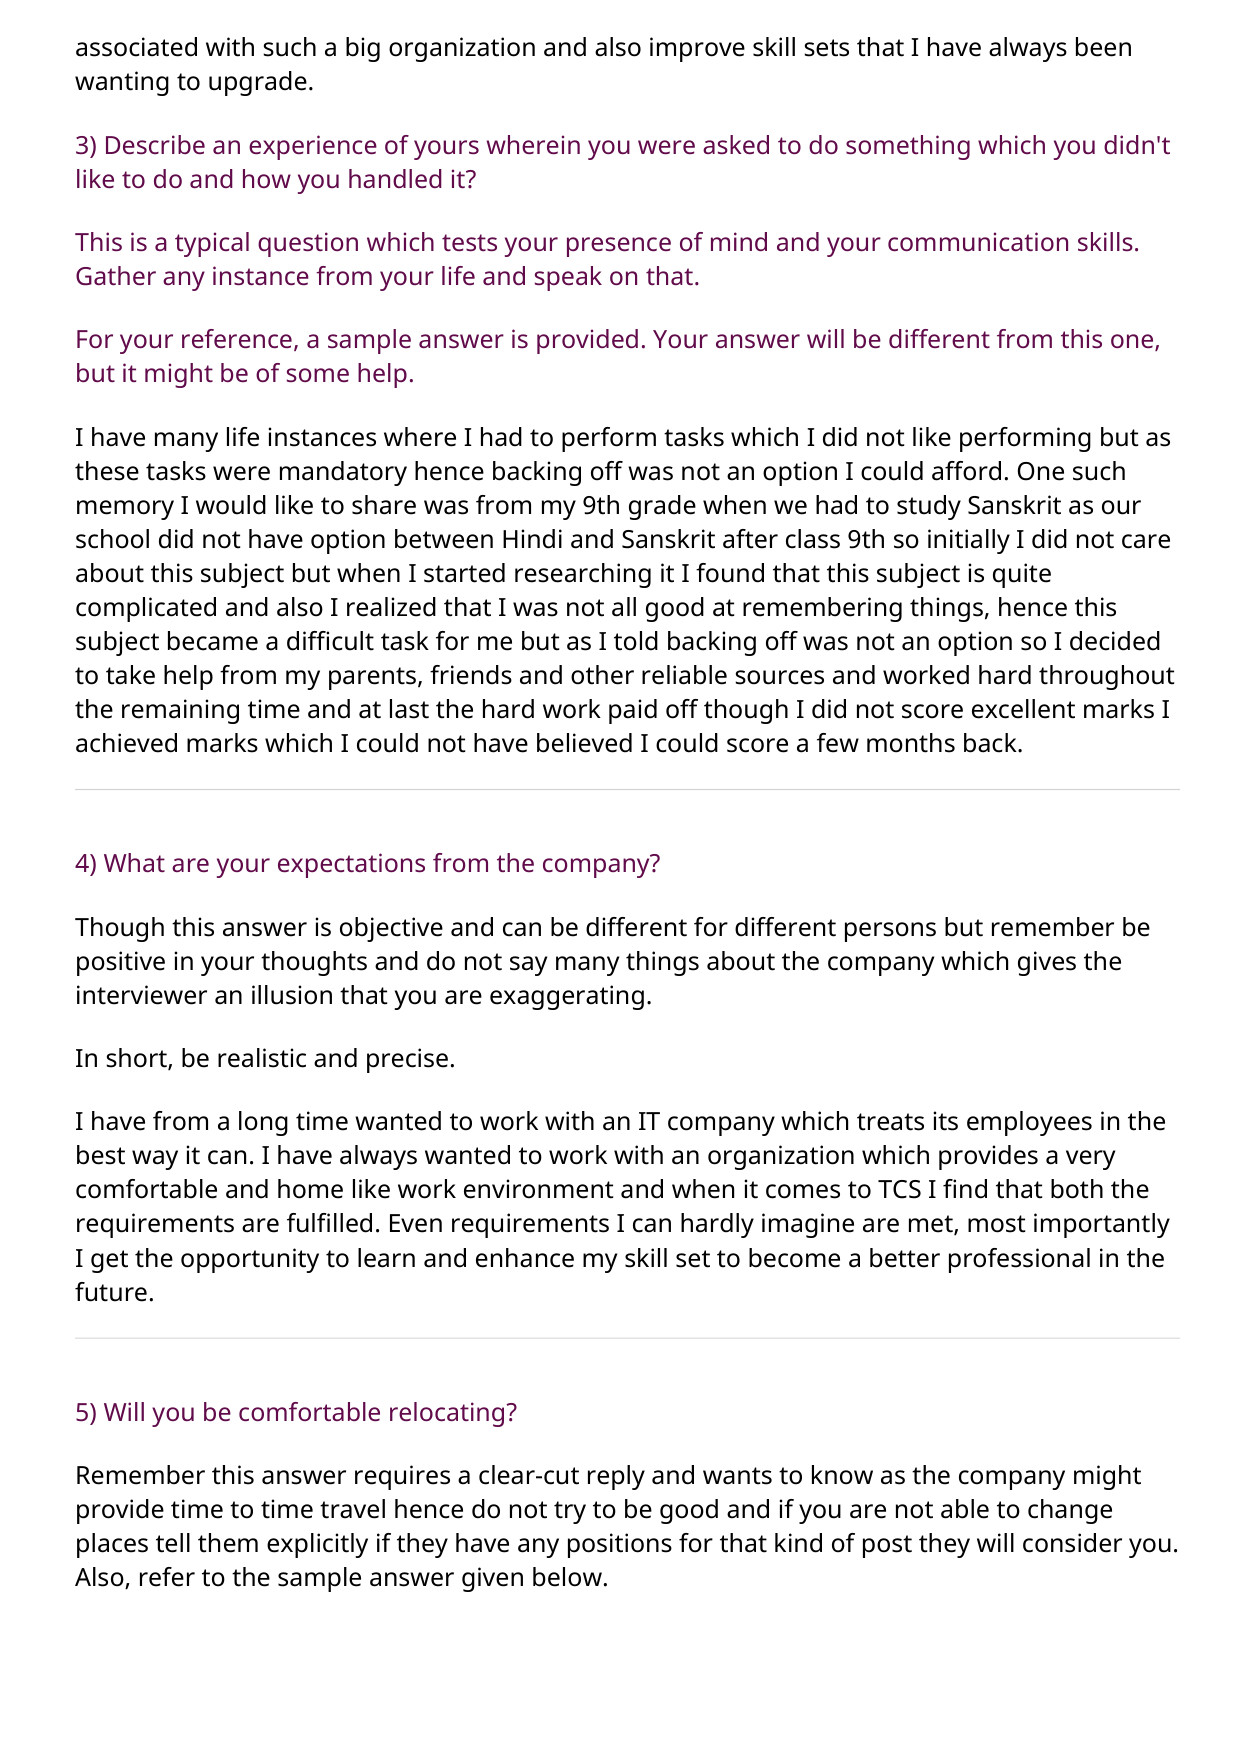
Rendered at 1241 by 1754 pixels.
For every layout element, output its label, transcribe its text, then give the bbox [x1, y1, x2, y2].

text I have many life instances where I had to perform tasks which I did not like performing but as these tasks were mandatory hence backing off was not an option I could afford. One such memory I would like to share was from my 9th grade when we had to study Sanskrit as our school did not have option between Hindi and Sanskrit after class 9th so initially I did not care about this subject but when I started researching it I found that this subject is quite complicated and also I realized that I was not all good at remembering things, hence this subject became a difficult task for me but as I told backing off was not an option so I decided to take help from my parents, friends and other reliable sources and worked hard throughout the remaining time and at last the hard work paid off though I did not score excellent marks I achieved marks which I could not have believed I could score a few months back. [75, 419, 1180, 760]
text Remember this answer requires a clear-cut reply and wants to know as the company might provide time to time travel hence do not try to be good and if you are not able to change places tell them explicitly if they have any positions for that kind of post they will consider you. Also, refer to the sample answer given below. [75, 1458, 1180, 1594]
text 3) Describe an experience of yours wherein you were asked to do something which you didn't like to do and how you handled it? [75, 127, 1180, 195]
text In short, be realistic and precise. [75, 1041, 1180, 1075]
text I have from a long time wanted to work with an IT company which treats its employees in the best way it can. I have always wanted to work with an organization which provides a very comfortable and home like work environment and when it comes to TCS I find that both the requirements are fulfilled. Even requirements I can hardly imagine are met, most importantly I get the opportunity to learn and enhance my skill set to become a better professional in the future. [75, 1104, 1180, 1308]
text For your reference, a sample answer is provided. Your answer will be different from this one, but it might be of some help. [75, 322, 1180, 390]
text This is a typical question which tests your presence of mind and your communication skills. Gather any instance from your life and speak on that. [75, 224, 1180, 293]
text 4) What are your expectations from the company? [75, 846, 1180, 880]
text Though this answer is objective and can be different for different persons but remember be positive in your thoughts and do not say many things about the company which gives the interviewer an illusion that you are exaggerating. [75, 909, 1180, 1012]
text 5) Will you be comfortable relocating? [75, 1395, 1180, 1429]
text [75, 30, 1180, 98]
